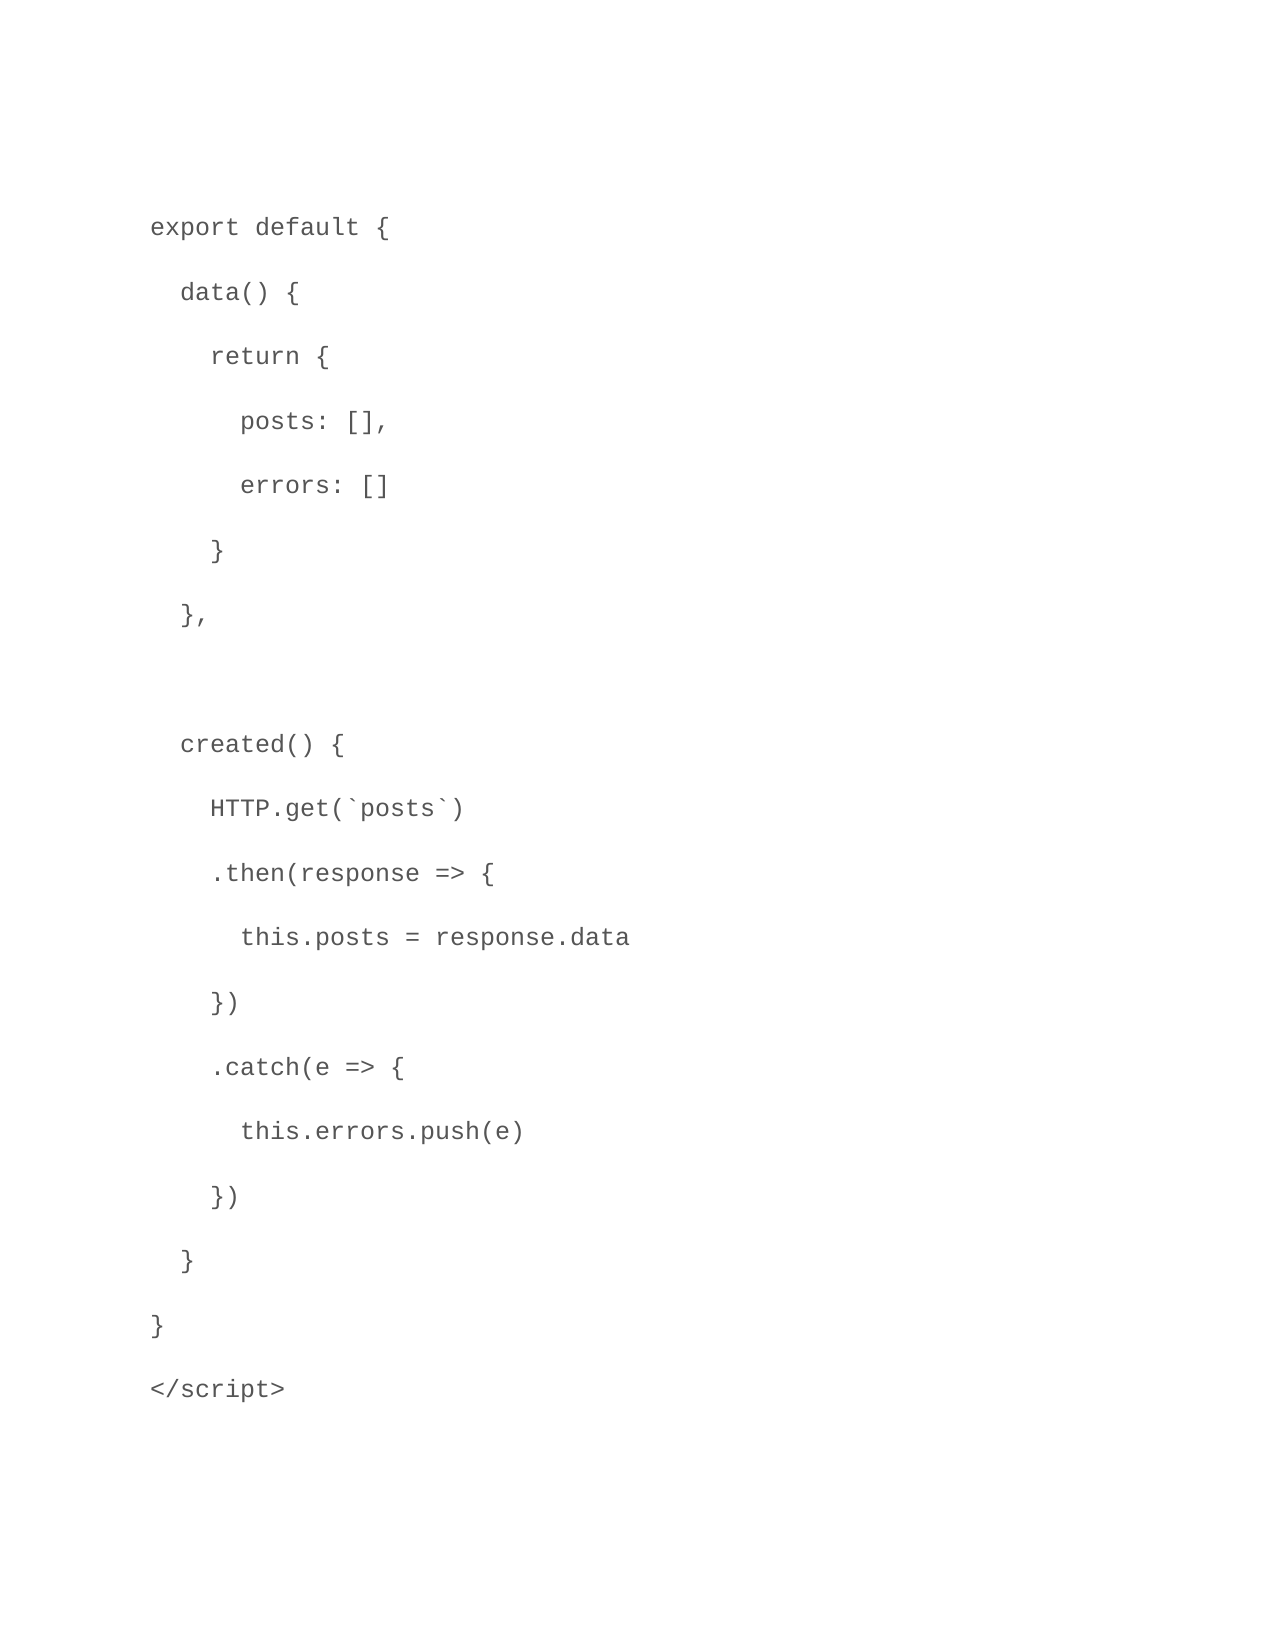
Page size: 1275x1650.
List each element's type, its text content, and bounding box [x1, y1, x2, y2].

text </script> [150, 1377, 1125, 1405]
text .catch(e => { [150, 1054, 1125, 1082]
text }) [150, 989, 1125, 1018]
text } [150, 1312, 1125, 1341]
text }, [150, 602, 1125, 630]
text export default { [150, 214, 1125, 243]
text } [150, 537, 1125, 566]
text return { [150, 344, 1125, 372]
text data() { [150, 279, 1125, 307]
text errors: [] [150, 473, 1125, 501]
text posts: [], [150, 408, 1125, 437]
text created() { [150, 731, 1125, 759]
text .then(response => { [150, 860, 1125, 889]
text } [150, 1248, 1125, 1276]
text this.errors.push(e) [150, 1119, 1125, 1147]
text }) [150, 1183, 1125, 1212]
text this.posts = response.data [150, 925, 1125, 953]
text HTTP.get(`posts`) [150, 796, 1125, 824]
